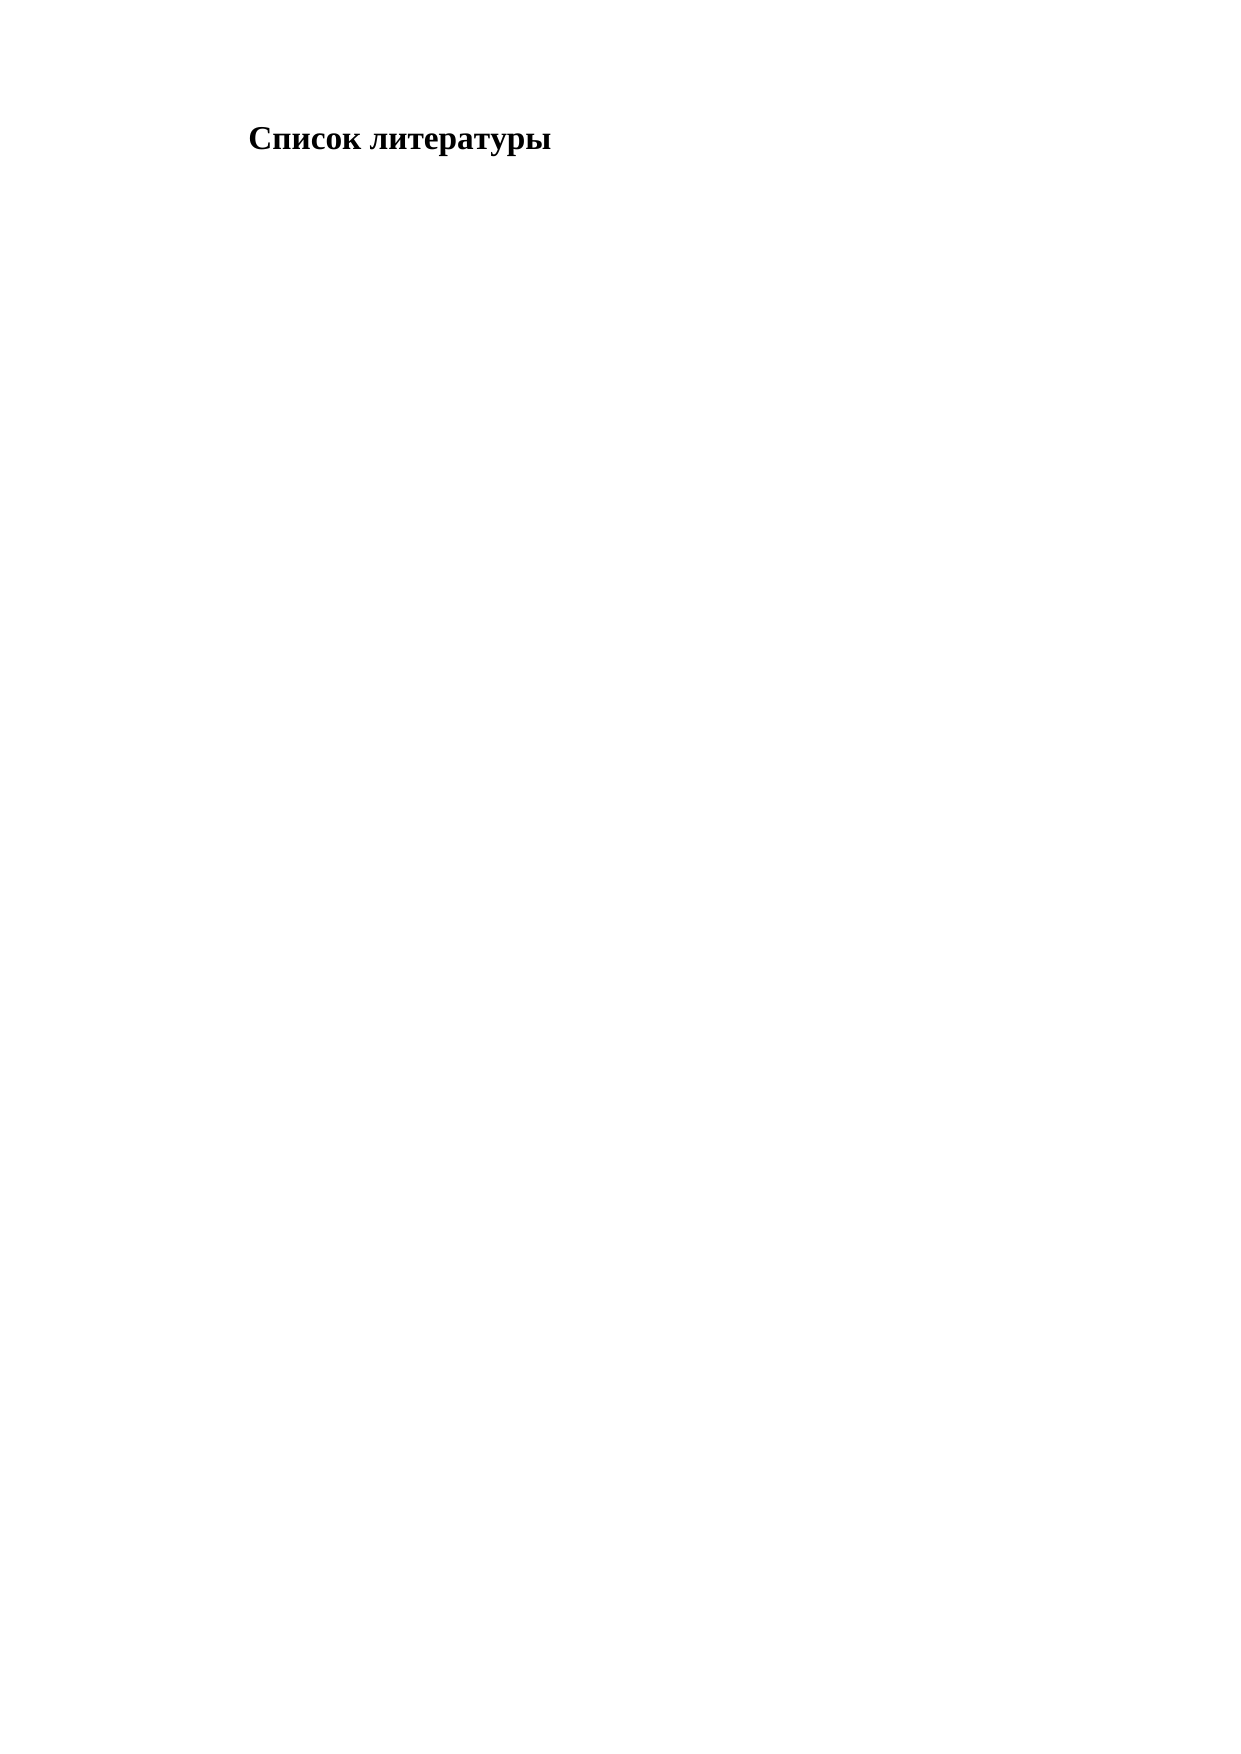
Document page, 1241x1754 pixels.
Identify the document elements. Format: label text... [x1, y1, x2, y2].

text Список литературы [177, 118, 1152, 156]
